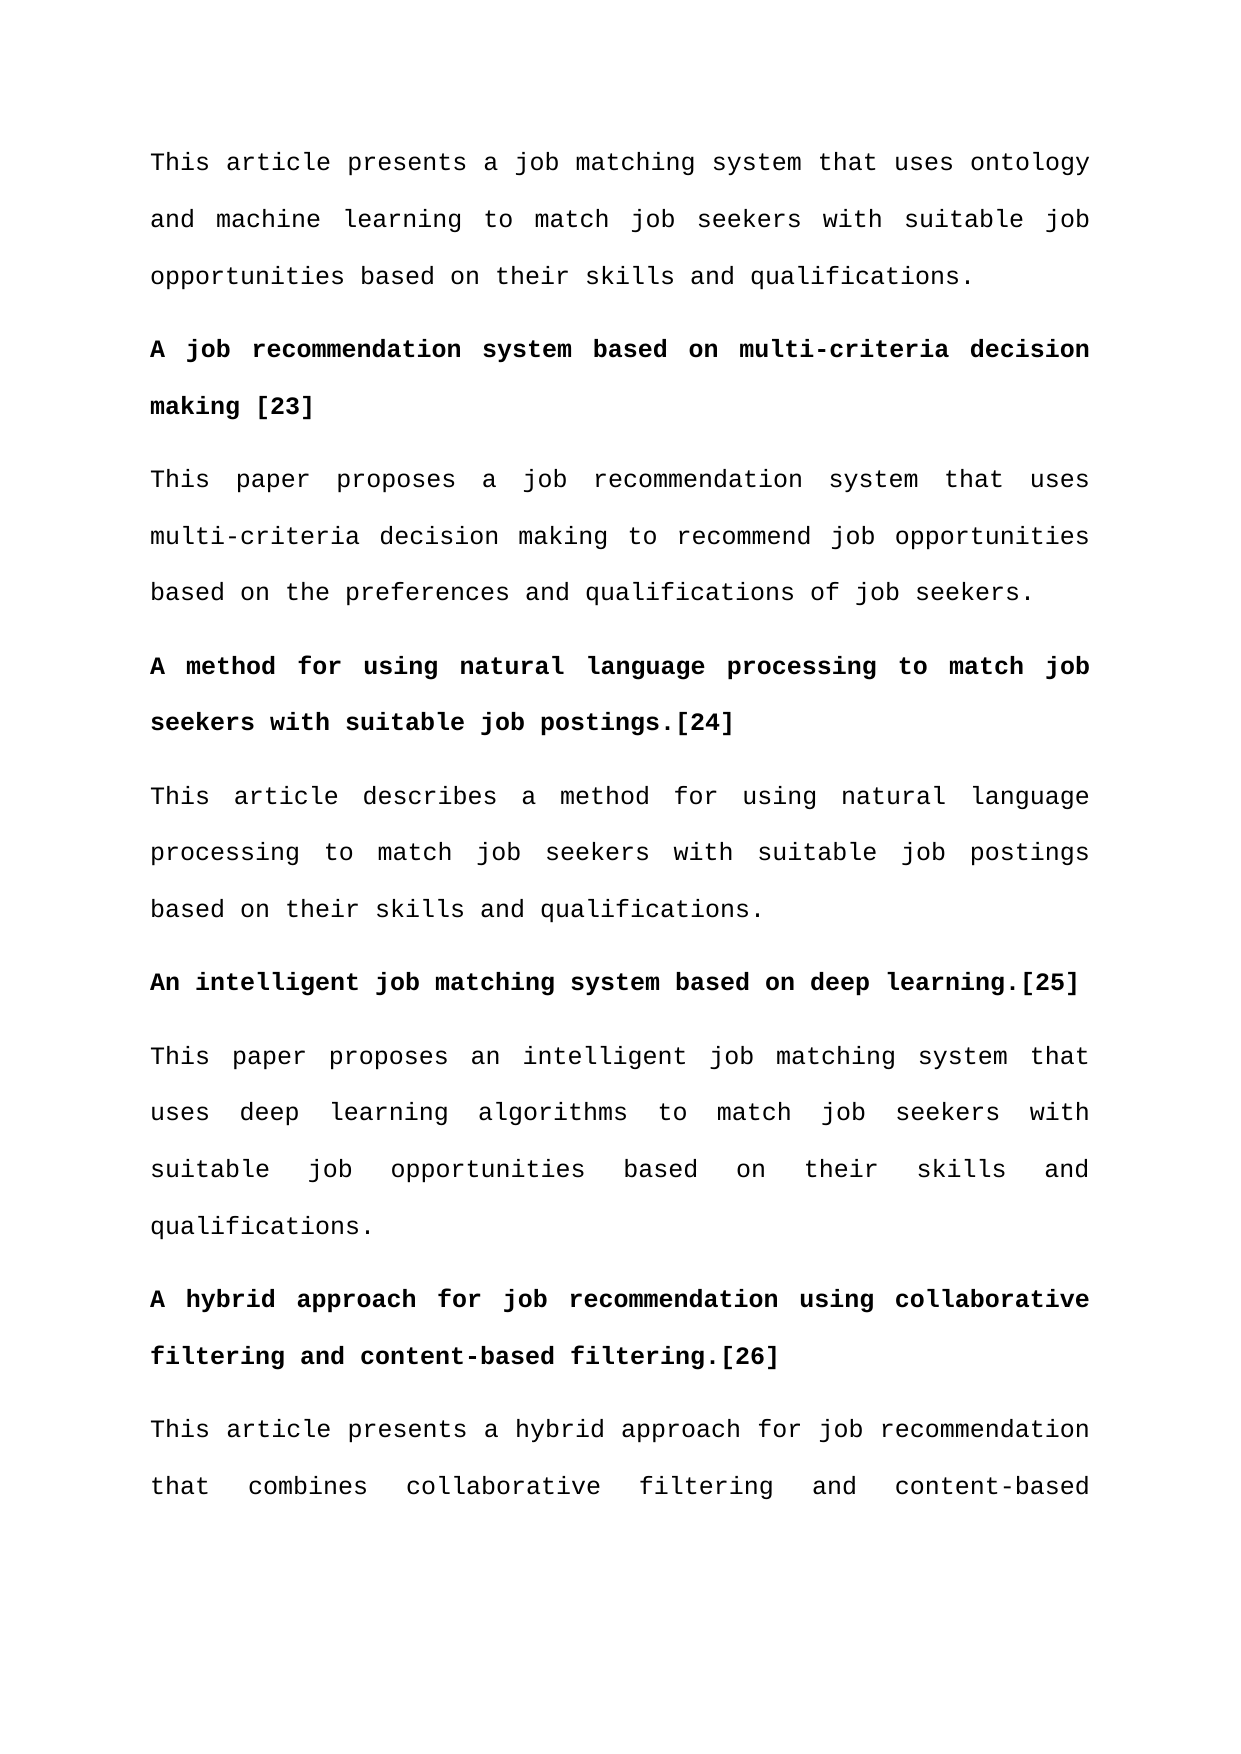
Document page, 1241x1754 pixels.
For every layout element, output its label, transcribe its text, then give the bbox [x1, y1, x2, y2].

text An intelligent job matching system based on deep learning.[25] [150, 970, 1090, 998]
text A hybrid approach for job recommendation using collaborative filtering and content-based filtering.[26] [150, 1287, 1090, 1372]
text A job recommendation system based on multi-criteria decision making [23] [150, 337, 1090, 422]
text This paper proposes an intelligent job matching system that uses deep learning algorithms to match job seekers with suitable job opportunities based on their skills and qualifications. [150, 1043, 1090, 1242]
text A method for using natural language processing to match job seekers with suitable job postings.[24] [150, 653, 1090, 738]
text This article describes a method for using natural language processing to match job seekers with suitable job postings based on their skills and qualifications. [150, 783, 1090, 925]
text This paper proposes a job recommendation system that uses multi-criteria decision making to recommend job opportunities based on the preferences and qualifications of job seekers. [150, 467, 1090, 608]
